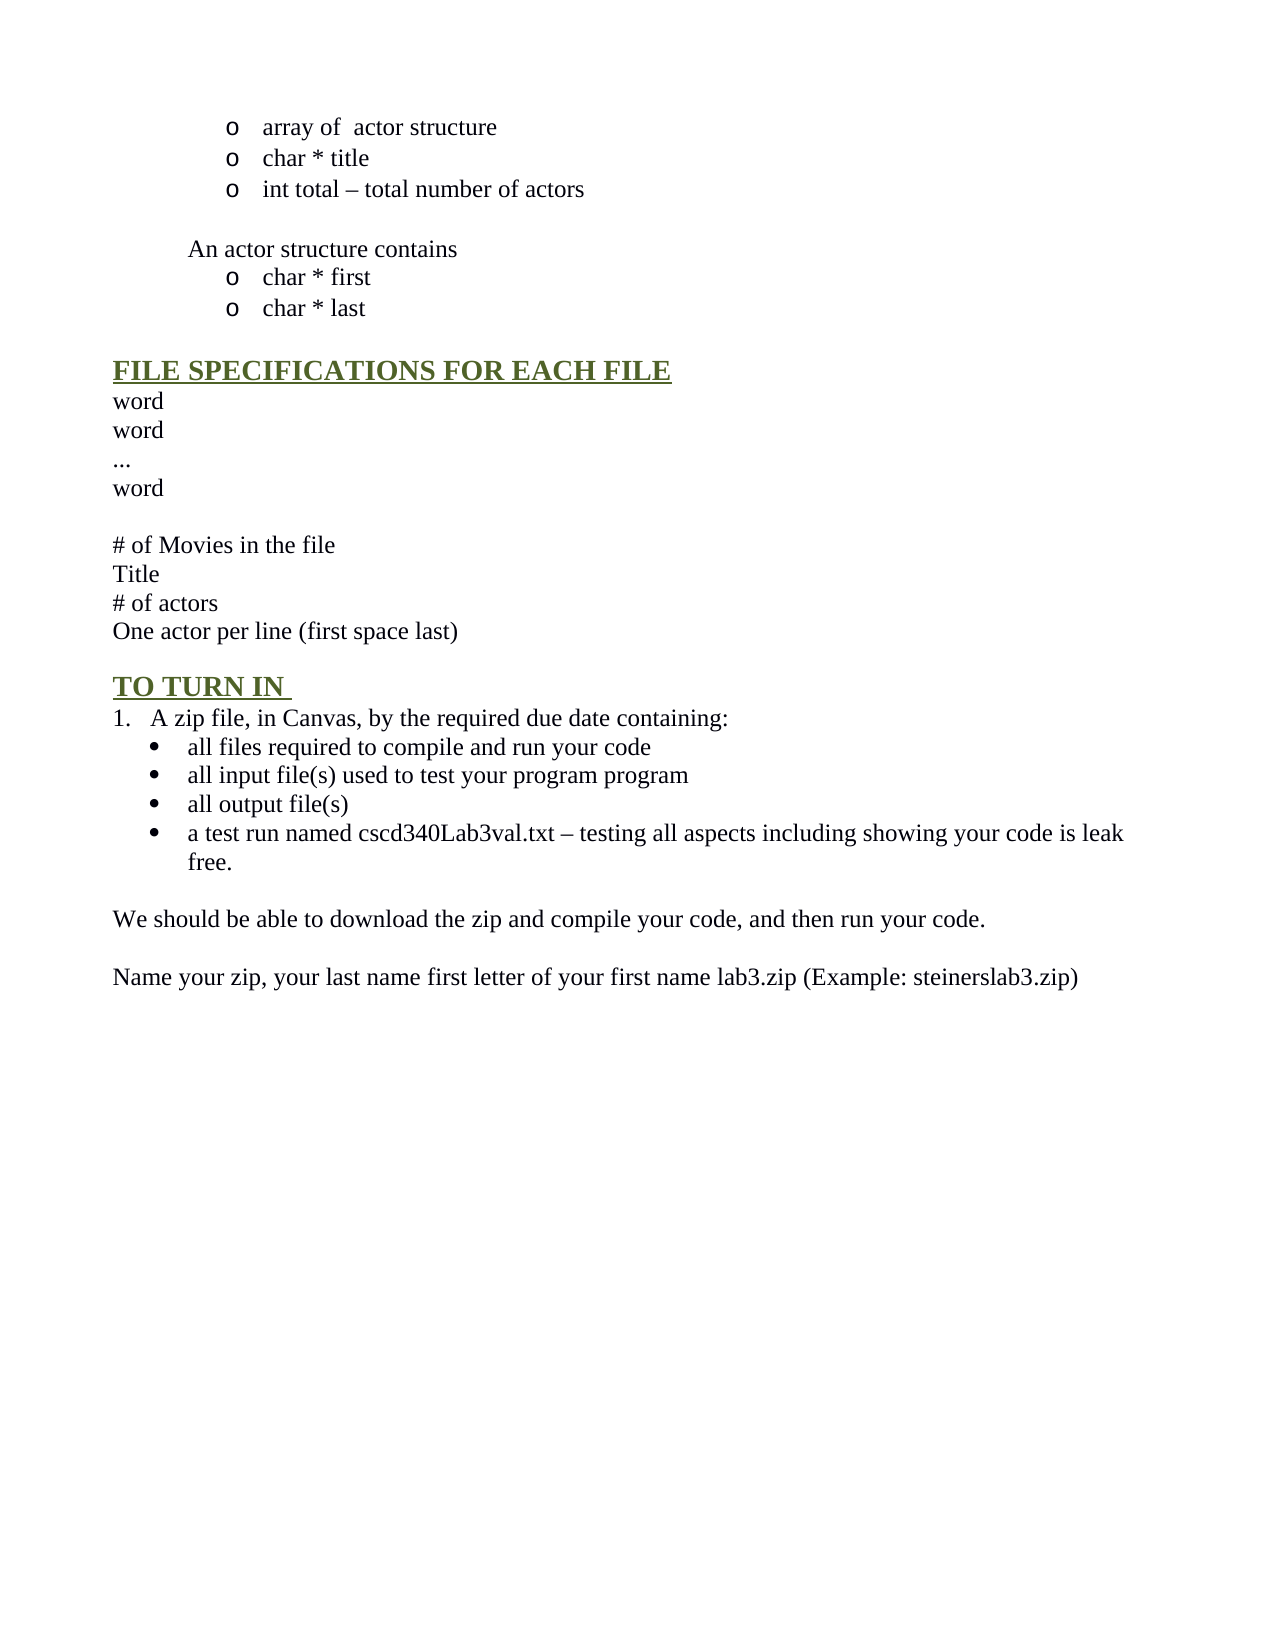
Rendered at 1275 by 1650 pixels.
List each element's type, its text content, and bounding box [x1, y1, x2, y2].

subtitle TO TURN IN [112, 669, 1162, 703]
text ... [112, 444, 1162, 473]
list A zip file, in Canvas, by the required due date containing: [112, 703, 1162, 732]
list all files required to compile and run your code [150, 732, 1162, 760]
subtitle FILE SPECIFICATIONS FOR EACH FILE [112, 353, 1162, 386]
list char * last [225, 293, 1162, 324]
text Title [112, 559, 1162, 588]
list int total – total number of actors [225, 174, 1162, 205]
text An actor structure contains [112, 234, 1162, 262]
list array of actor structure [225, 112, 1162, 143]
text # of actors [112, 588, 1162, 616]
list a test run named cscd340Lab3val.txt – testing all aspects including showing your code is leak free. [150, 818, 1162, 875]
text One actor per line (first space last) [112, 616, 1162, 645]
text Name your zip, your last name first letter of your first name lab3.zip (Example: steinerslab3.zip) [112, 962, 1162, 991]
list all input file(s) used to test your program program [150, 760, 1162, 789]
text word [112, 415, 1162, 444]
list char * title [225, 143, 1162, 174]
text We should be able to download the zip and compile your code, and then run your code. [112, 904, 1162, 933]
text word [112, 473, 1162, 501]
text word [112, 386, 1162, 415]
text # of Movies in the file [112, 530, 1162, 559]
list char * first [225, 262, 1162, 293]
list all output file(s) [150, 789, 1162, 818]
